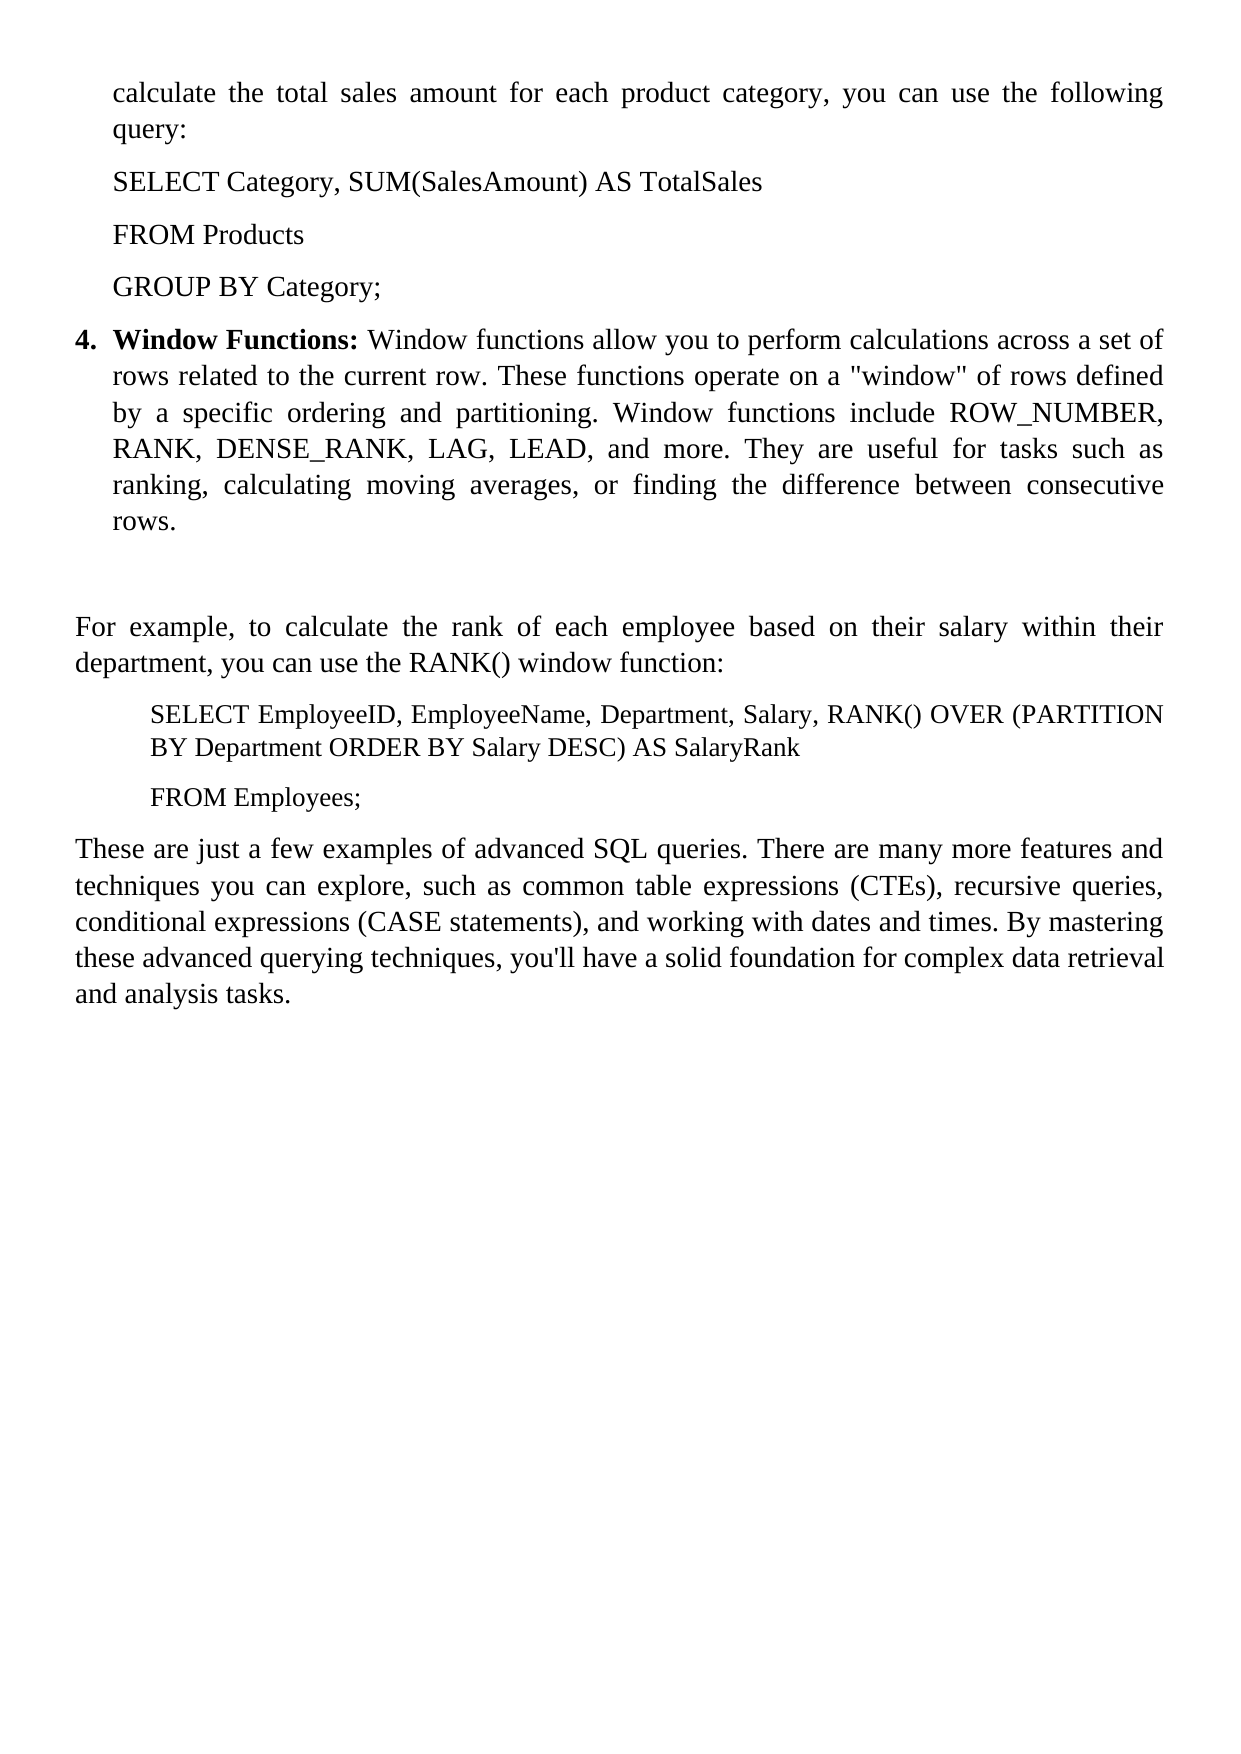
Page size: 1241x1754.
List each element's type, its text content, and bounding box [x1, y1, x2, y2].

text These are just a few examples of advanced SQL queries. There are many more features and techniques you can explore, such as common table expressions (CTEs), recursive queries, conditional expressions (CASE statements), and working with dates and times. By mastering these advanced querying techniques, you'll have a solid foundation for complex data retrieval and analysis tasks. [75, 832, 1165, 1010]
text FROM Products [112, 217, 1165, 250]
list Window Functions: Window functions allow you to perform calculations across a set of rows related to the current row. These functions operate on a "window" of rows defined by a specific ordering and partitioning. Window functions include ROW_NUMBER, RANK, DENSE_RANK, LAG, LEAD, and more. They are useful for tasks such as ranking, calculating moving averages, or finding the difference between consecutive rows. [75, 322, 1165, 537]
text FROM Employees; [150, 781, 1165, 813]
text SELECT Category, SUM(SalesAmount) AS TotalSales [112, 164, 1165, 197]
text SELECT EmployeeID, EmployeeName, Department, Salary, RANK() OVER (PARTITION BY Department ORDER BY Salary DESC) AS SalaryRank [150, 698, 1165, 762]
text For example, to calculate the rank of each employee based on their salary within their department, you can use the RANK() window function: [75, 609, 1165, 678]
text GROUP BY Category; [112, 269, 1165, 303]
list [75, 75, 1165, 145]
